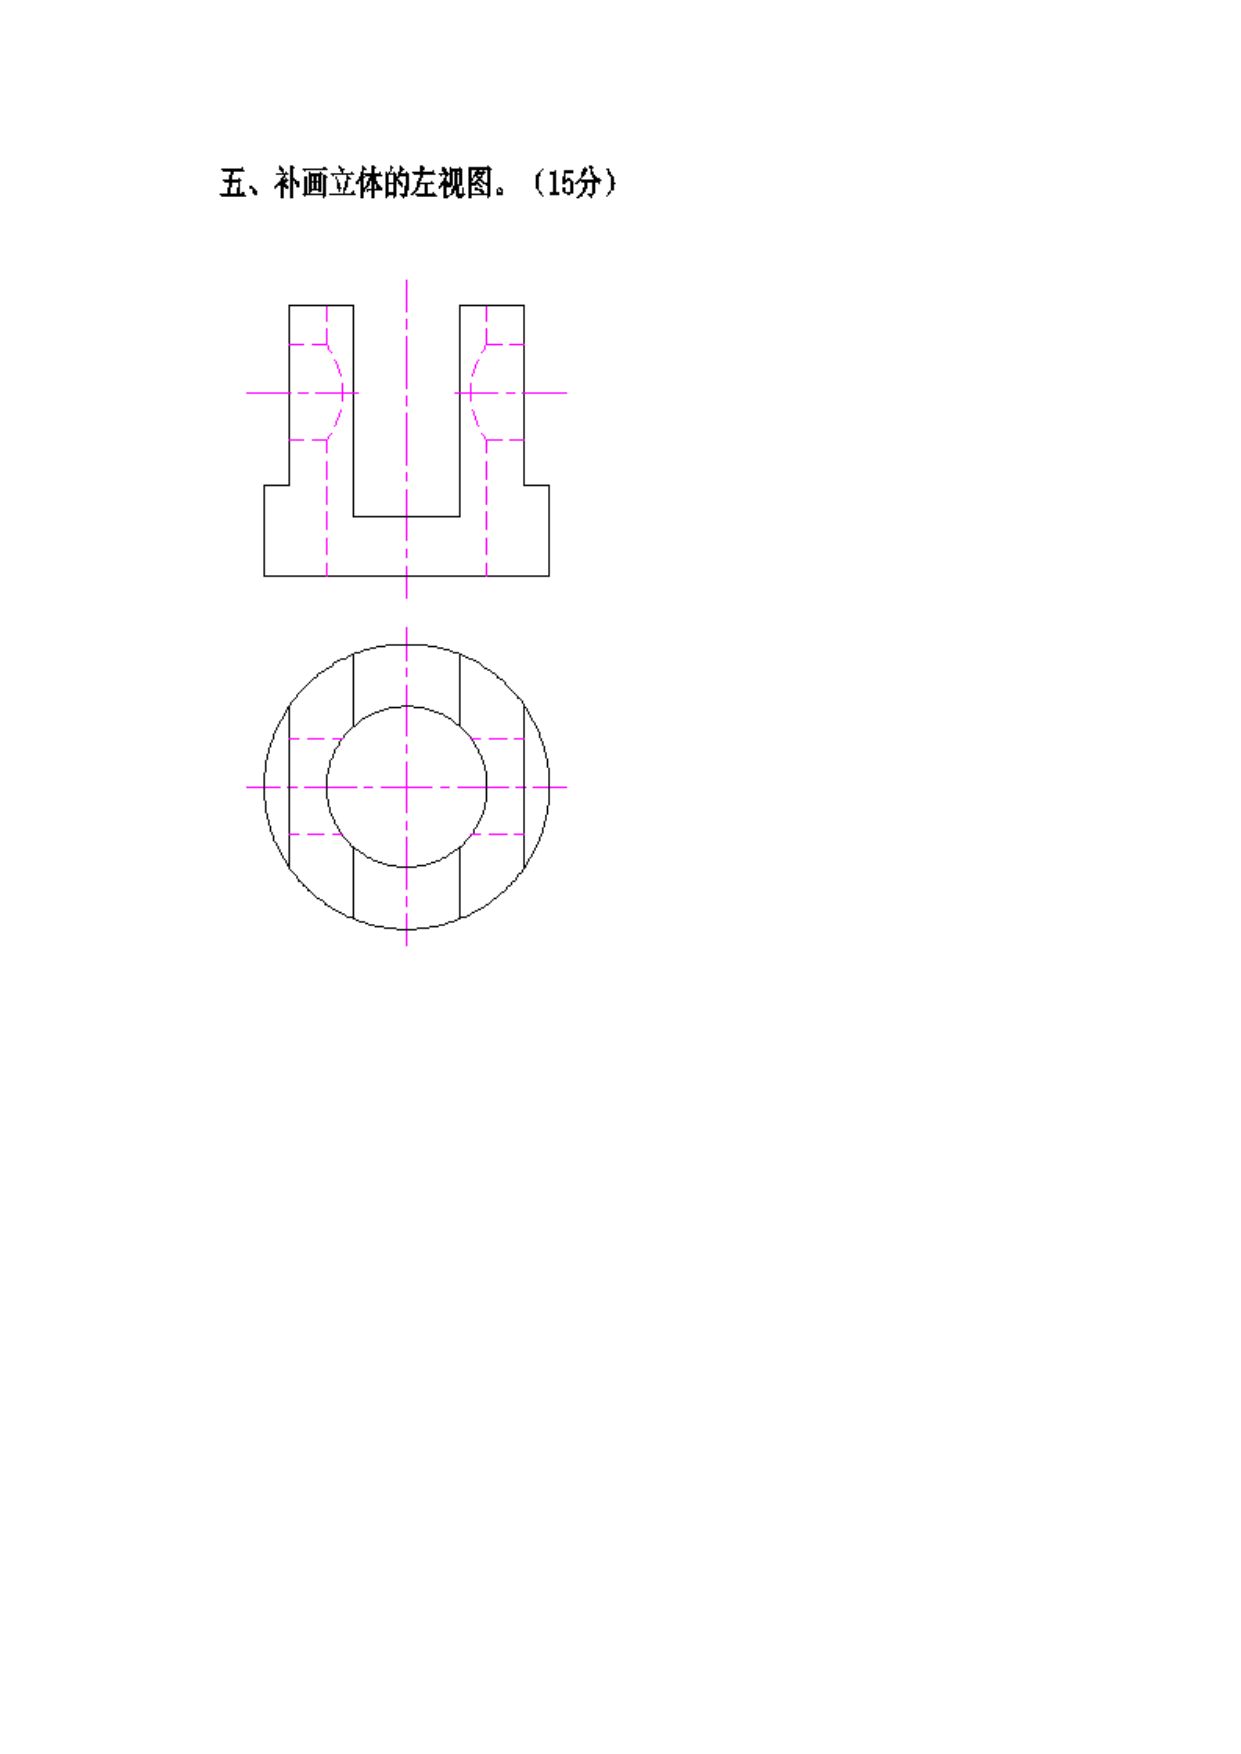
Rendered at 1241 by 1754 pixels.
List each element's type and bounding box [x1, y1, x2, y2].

picture [187, 162, 907, 984]
